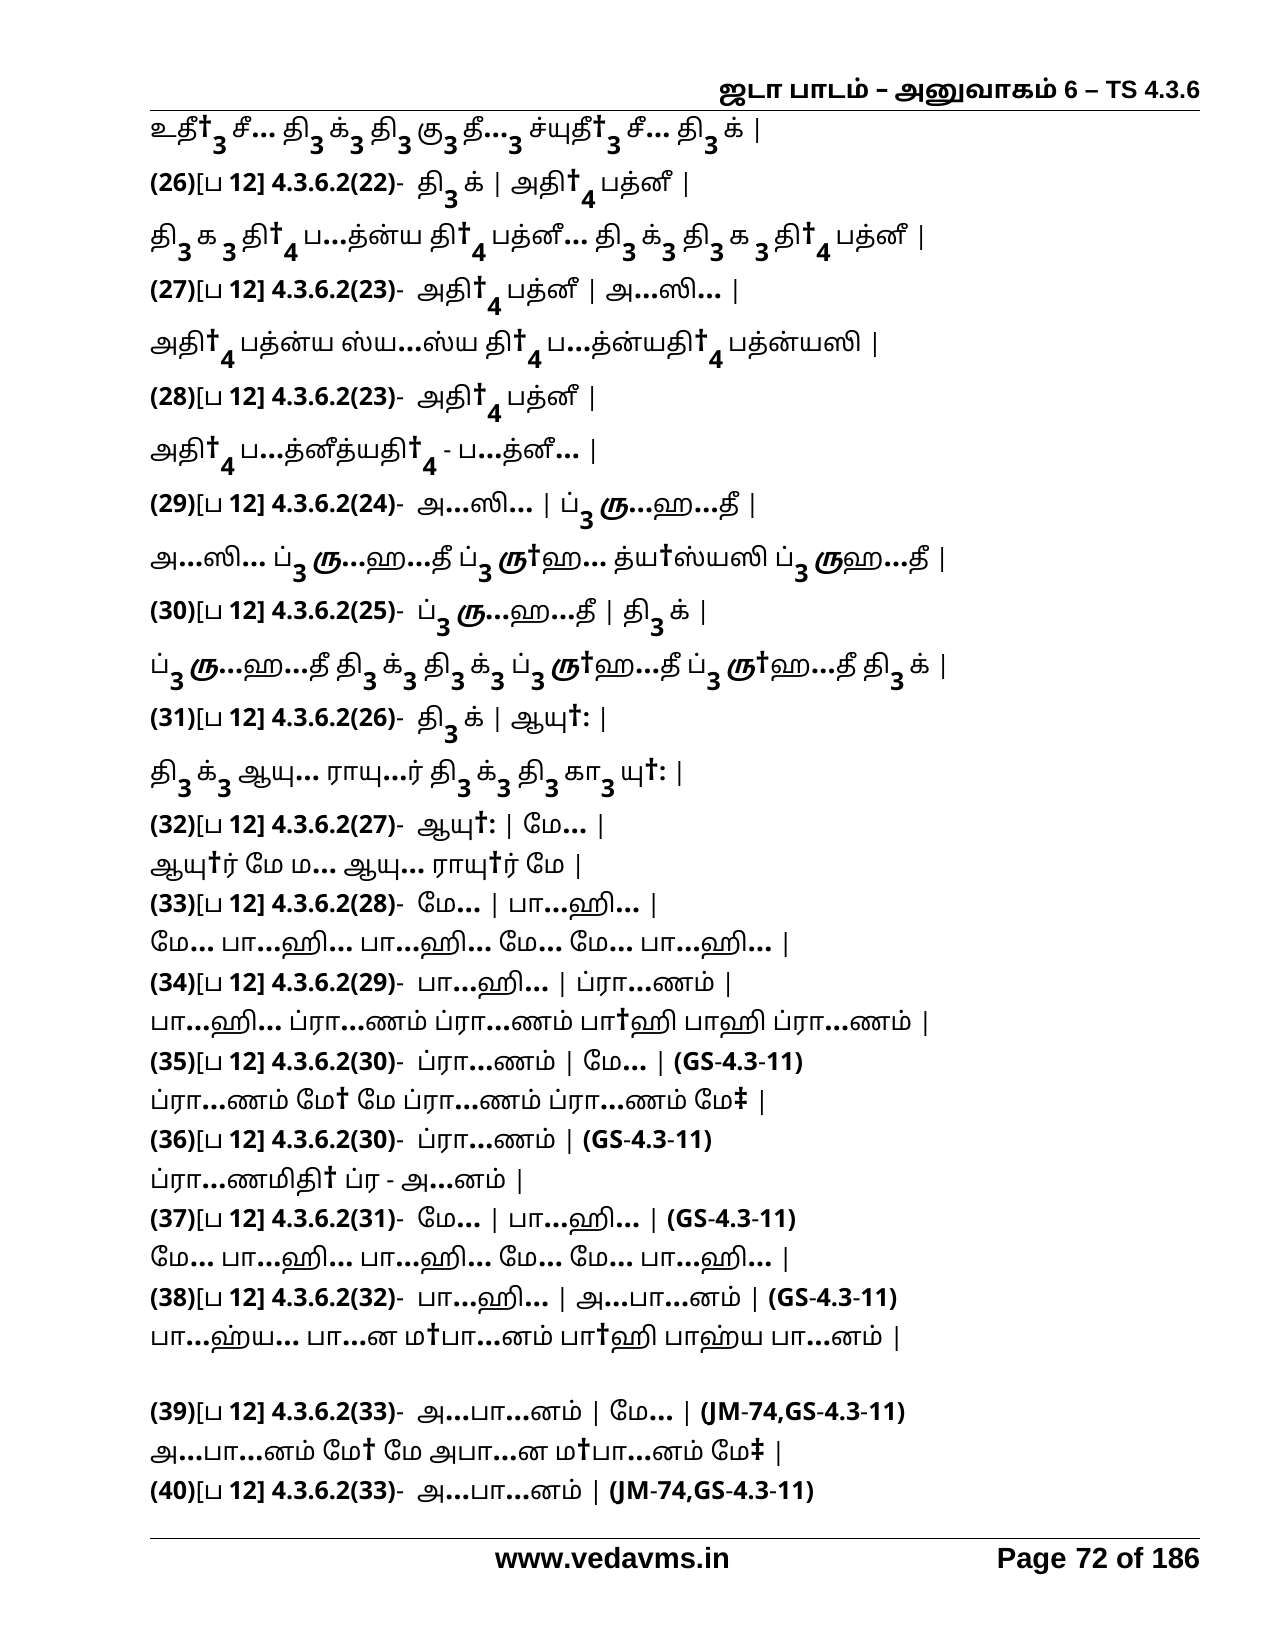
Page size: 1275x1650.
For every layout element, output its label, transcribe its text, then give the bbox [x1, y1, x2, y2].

text (27)[ப12] 4.3.6.2(23)- அதி†4பத்னீ | அ…ஸி… | [150, 271, 1200, 322]
text மே… பா…ஹி… பா…ஹி… மே… மே… பா…ஹி… | [150, 1240, 1200, 1277]
text அ…ஸி… ப்3ரு…ஹ…தீ ப்3ரு†ஹ… த்ய†ஸ்யஸி ப்3ருஹ…தீ | [150, 539, 1200, 590]
text தி3க்3 ஆயு… ராயு…ர் தி3க்3 தி3கா3யு†: | [150, 753, 1200, 804]
text (40)[ப12] 4.3.6.2(33)- அ…பா…னம் | (JM-74,GS-4.3-11) [150, 1473, 1200, 1510]
text அதி†4பத்ன்ய ஸ்ய…ஸ்ய தி†4ப…த்ன்யதி†4பத்ன்யஸி | [150, 325, 1200, 376]
text (31)[ப12] 4.3.6.2(26)- தி3க் | ஆயு†: | [150, 700, 1200, 751]
text (36)[ப12] 4.3.6.2(30)- ப்ரா…ணம் | (GS-4.3-11) [150, 1122, 1200, 1159]
text (30)[ப12] 4.3.6.2(25)- ப்3ரு…ஹ…தீ | தி3க் | [150, 593, 1200, 644]
text உதீ†3சீ… தி3க்3 தி3கு3தீ…3 ச்யுதீ†3சீ… தி3க் | [150, 111, 1200, 162]
text (39)[ப12] 4.3.6.2(33)- அ…பா…னம் | மே… | (JM-74,GS-4.3-11) [150, 1394, 1200, 1431]
text (29)[ப12] 4.3.6.2(24)- அ…ஸி… | ப்3ரு…ஹ…தீ | [150, 486, 1200, 537]
text (33)[ப12] 4.3.6.2(28)- மே… | பா…ஹி… | [150, 886, 1200, 923]
text (28)[ப12] 4.3.6.2(23)- அதி†4பத்னீ | [150, 378, 1200, 429]
text பா…ஹ்ய… பா…ன ம†பா…னம் பா†ஹி பாஹ்ய பா…னம் | [150, 1319, 1200, 1356]
text (34)[ப12] 4.3.6.2(29)- பா…ஹி… | ப்ரா…ணம் | [150, 964, 1200, 1002]
text அதி†4ப…த்னீத்யதி†4 - ப…த்னீ… | [150, 432, 1200, 483]
text பா…ஹி… ப்ரா…ணம் ப்ரா…ணம் பா†ஹி பாஹி ப்ரா…ணம் | [150, 1004, 1200, 1041]
text (32)[ப12] 4.3.6.2(27)- ஆயு†: | மே… | [150, 807, 1200, 844]
text (35)[ப12] 4.3.6.2(30)- ப்ரா…ணம் | மே… | (GS-4.3-11) [150, 1043, 1200, 1081]
text ப்ரா…ணமிதி† ப்ர - அ…னம் | [150, 1161, 1200, 1199]
text மே… பா…ஹி… பா…ஹி… மே… மே… பா…ஹி… | [150, 925, 1200, 962]
text ப்ரா…ணம் மே† மே ப்ரா…ணம் ப்ரா…ணம் மே‡ | [150, 1082, 1200, 1120]
text (26)[ப12] 4.3.6.2(22)- தி3க் | அதி†4பத்னீ | [150, 164, 1200, 215]
text அ…பா…னம் மே† மே அபா…ன ம†பா…னம் மே‡ | [150, 1433, 1200, 1471]
text ஆயு†ர் மே ம… ஆயு… ராயு†ர் மே | [150, 846, 1200, 884]
text (38)[ப12] 4.3.6.2(32)- பா…ஹி… | அ…பா…னம் | (GS-4.3-11) [150, 1279, 1200, 1317]
text தி3க3தி†4ப…த்ன்ய தி†4பத்னீ… தி3க்3 தி3க3தி†4பத்னீ | [150, 218, 1200, 269]
text ப்3ரு…ஹ…தீ தி3க்3 தி3க்3 ப்3ரு†ஹ…தீ ப்3ரு†ஹ…தீ தி3க் | [150, 646, 1200, 697]
text (37)[ப12] 4.3.6.2(31)- மே… | பா…ஹி… | (GS-4.3-11) [150, 1201, 1200, 1238]
